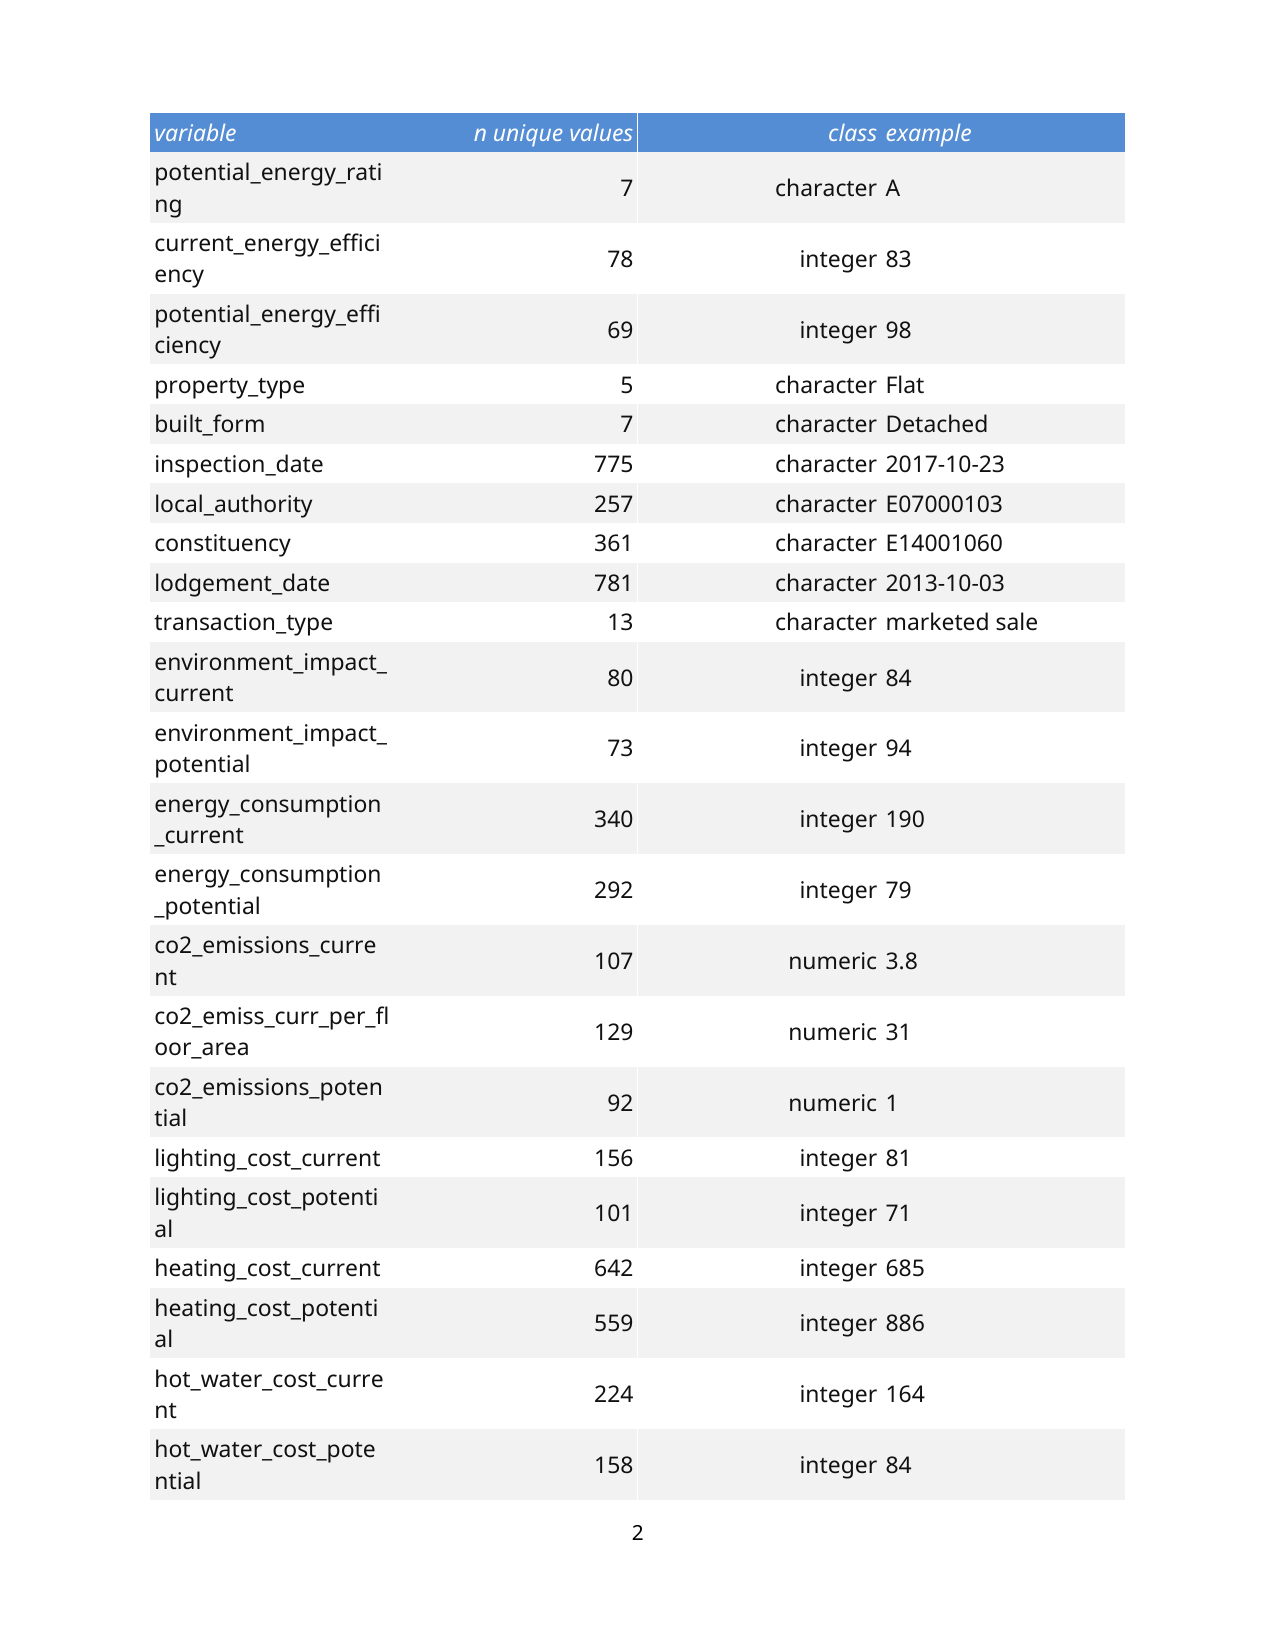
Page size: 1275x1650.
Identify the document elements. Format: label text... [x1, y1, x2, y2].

table_cell integer [638, 1288, 881, 1358]
table_cell local_authority [150, 483, 394, 523]
table_cell co2_emiss_curr_per_floor_area [150, 996, 394, 1067]
table_cell 78 [394, 223, 637, 294]
table_cell 92 [394, 1067, 637, 1137]
table_cell built_form [150, 404, 394, 444]
table_cell 361 [394, 523, 637, 562]
table_cell 73 [394, 713, 637, 783]
table_cell 84 [881, 1429, 1125, 1500]
table_cell heating_cost_current [150, 1248, 394, 1287]
table_cell lighting_cost_current [150, 1138, 394, 1177]
table_cell E14001060 [881, 523, 1125, 562]
table_cell 98 [881, 294, 1125, 364]
table_cell 190 [881, 783, 1125, 854]
table_cell 69 [394, 294, 637, 364]
table_cell integer [638, 1429, 881, 1500]
table_cell lodgement_date [150, 563, 394, 602]
table_cell potential_energy_rating [150, 152, 394, 223]
table_cell 559 [394, 1288, 637, 1358]
table_cell inspection_date [150, 444, 394, 483]
table_cell integer [638, 294, 881, 364]
table_cell potential_energy_efficiency [150, 294, 394, 364]
table_cell 94 [881, 713, 1125, 783]
table_cell 107 [394, 925, 637, 996]
table_cell 164 [881, 1358, 1125, 1429]
table_header variable [150, 113, 394, 152]
table_cell A [881, 152, 1125, 223]
table_cell character [638, 404, 881, 444]
table_cell character [638, 152, 881, 223]
table_cell 685 [881, 1248, 1125, 1287]
table_cell 7 [394, 152, 637, 223]
table_cell integer [638, 1358, 881, 1429]
table_cell 83 [881, 223, 1125, 294]
table_cell 71 [881, 1177, 1125, 1248]
table_cell transaction_type [150, 602, 394, 642]
table_cell 158 [394, 1429, 637, 1500]
table_cell E07000103 [881, 483, 1125, 523]
table_cell Detached [881, 404, 1125, 444]
table_cell 642 [394, 1248, 637, 1287]
table_cell 101 [394, 1177, 637, 1248]
table_cell numeric [638, 925, 881, 996]
table_cell 1 [881, 1067, 1125, 1137]
table_cell character [638, 602, 881, 642]
table_cell 224 [394, 1358, 637, 1429]
table_cell integer [638, 783, 881, 854]
table_cell constituency [150, 523, 394, 562]
table_cell 886 [881, 1288, 1125, 1358]
table_cell 156 [394, 1138, 637, 1177]
table_cell 781 [394, 563, 637, 602]
table_cell 129 [394, 996, 637, 1067]
table_cell integer [638, 1248, 881, 1287]
table_cell integer [638, 642, 881, 712]
table_cell 80 [394, 642, 637, 712]
table_cell lighting_cost_potential [150, 1177, 394, 1248]
table_cell Flat [881, 365, 1125, 404]
table_cell heating_cost_potential [150, 1288, 394, 1358]
table_cell co2_emissions_current [150, 925, 394, 996]
table_cell co2_emissions_potential [150, 1067, 394, 1137]
table_cell 292 [394, 854, 637, 925]
table_cell environment_impact_current [150, 642, 394, 712]
table_cell 257 [394, 483, 637, 523]
table_cell environment_impact_potential [150, 713, 394, 783]
table_cell 5 [394, 365, 637, 404]
table_cell marketed sale [881, 602, 1125, 642]
table_header n unique values [394, 113, 637, 152]
table_cell hot_water_cost_potential [150, 1429, 394, 1500]
table_cell 13 [394, 602, 637, 642]
table_cell 31 [881, 996, 1125, 1067]
table_cell 7 [394, 404, 637, 444]
table_cell numeric [638, 1067, 881, 1137]
table_cell integer [638, 223, 881, 294]
table_cell character [638, 365, 881, 404]
table_cell character [638, 563, 881, 602]
table_cell 81 [881, 1138, 1125, 1177]
table_cell integer [638, 1138, 881, 1177]
table_cell 775 [394, 444, 637, 483]
table_cell 2013-10-03 [881, 563, 1125, 602]
table_cell numeric [638, 996, 881, 1067]
table_cell character [638, 483, 881, 523]
table_cell integer [638, 713, 881, 783]
table_cell hot_water_cost_current [150, 1358, 394, 1429]
table_cell 3.8 [881, 925, 1125, 996]
table_cell integer [638, 1177, 881, 1248]
table_cell 84 [881, 642, 1125, 712]
table_cell energy_consumption_current [150, 783, 394, 854]
table_cell 79 [881, 854, 1125, 925]
table_cell current_energy_efficiency [150, 223, 394, 294]
table_cell character [638, 523, 881, 562]
table_header class [638, 113, 881, 152]
table_header example [881, 113, 1125, 152]
table_cell character [638, 444, 881, 483]
table_cell 340 [394, 783, 637, 854]
table_cell energy_consumption_potential [150, 854, 394, 925]
table_cell property_type [150, 365, 394, 404]
table_cell integer [638, 854, 881, 925]
table_cell 2017-10-23 [881, 444, 1125, 483]
